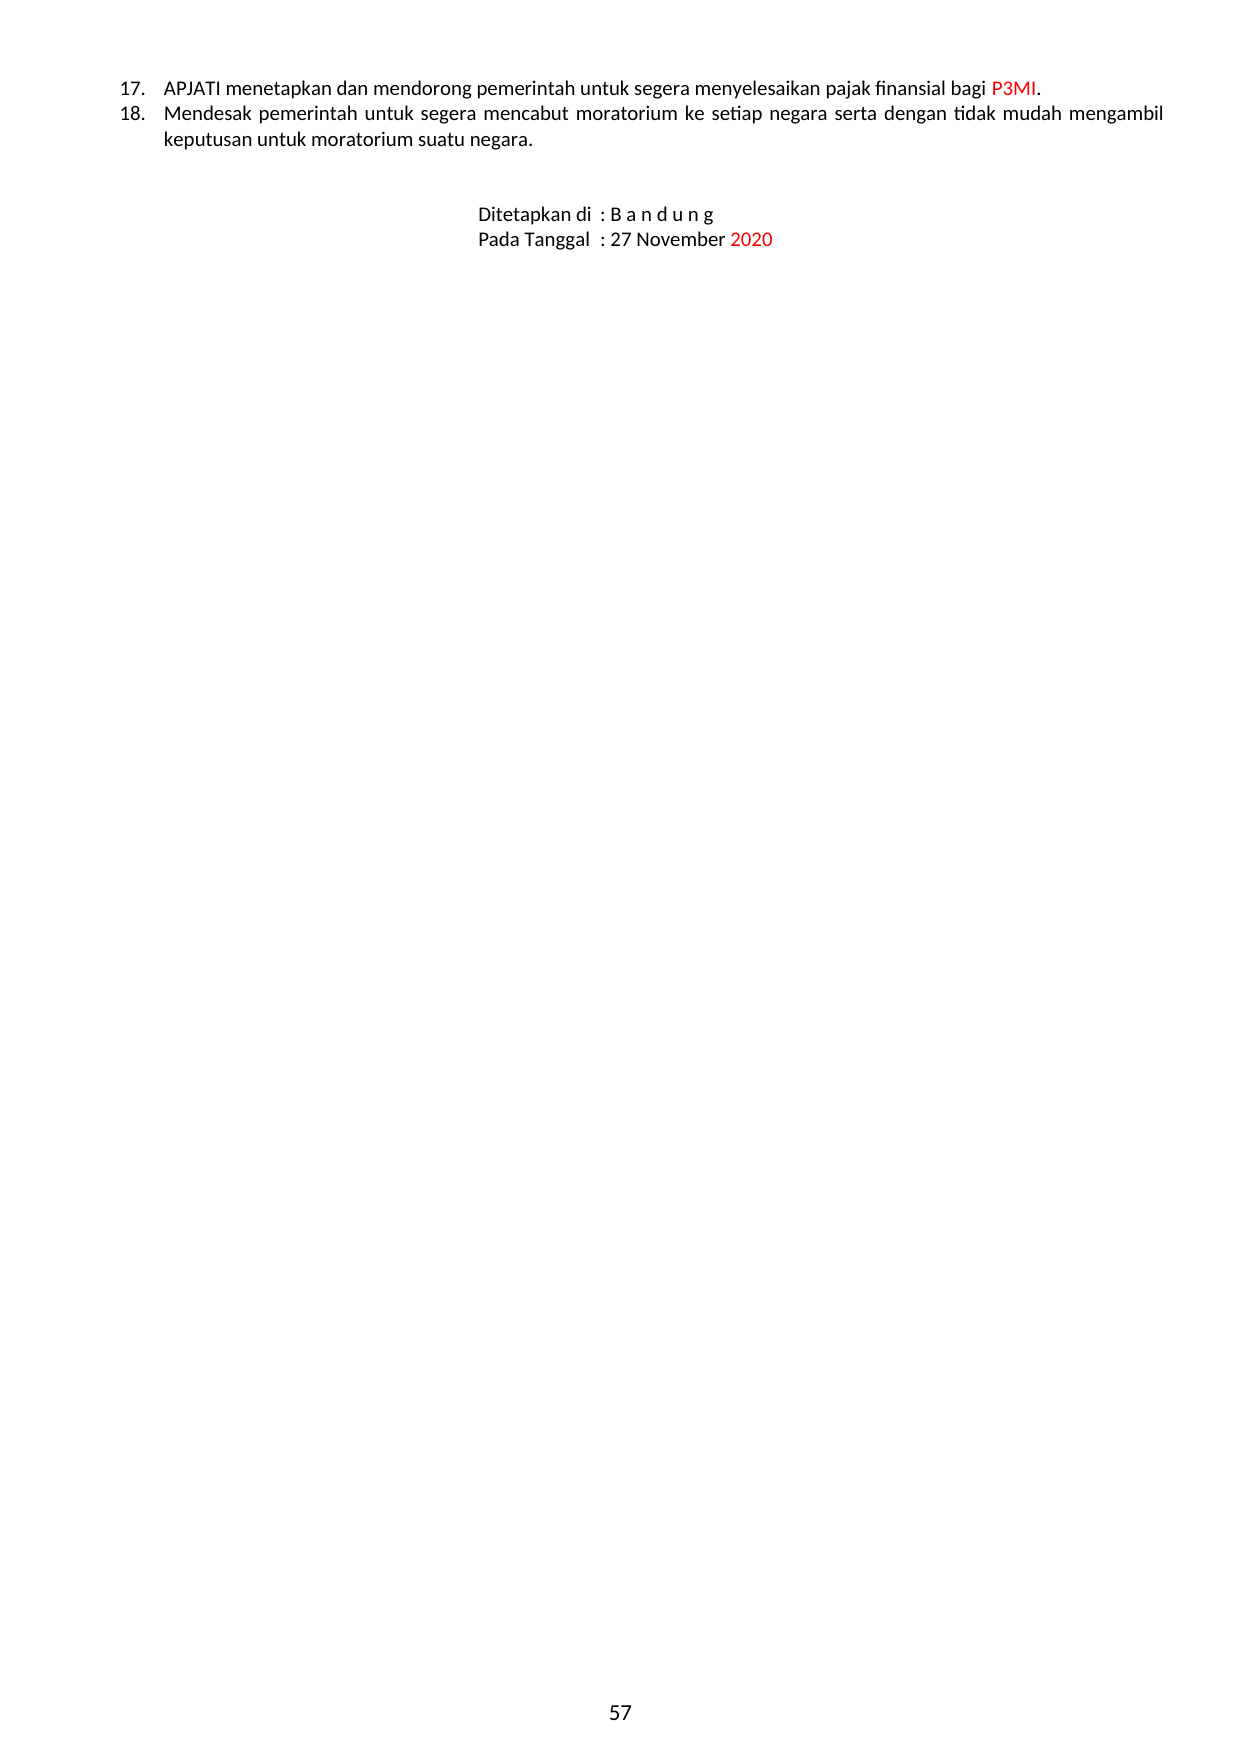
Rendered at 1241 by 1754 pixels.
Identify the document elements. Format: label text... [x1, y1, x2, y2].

text Pada Tanggal : 27 November 2020 [478, 227, 1165, 252]
text Ditetapkan di : B a n d u n g [478, 201, 1165, 227]
list Mendesak pemerintah untuk segera mencabut moratorium ke setiap negara serta dengan tidak mudah mengambil keputusan untuk moratorium suatu negara. [119, 100, 1165, 151]
list APJATI menetapkan dan mendorong pemerintah untuk segera menyelesaikan pajak finansial bagi P3MI. [119, 75, 1165, 100]
